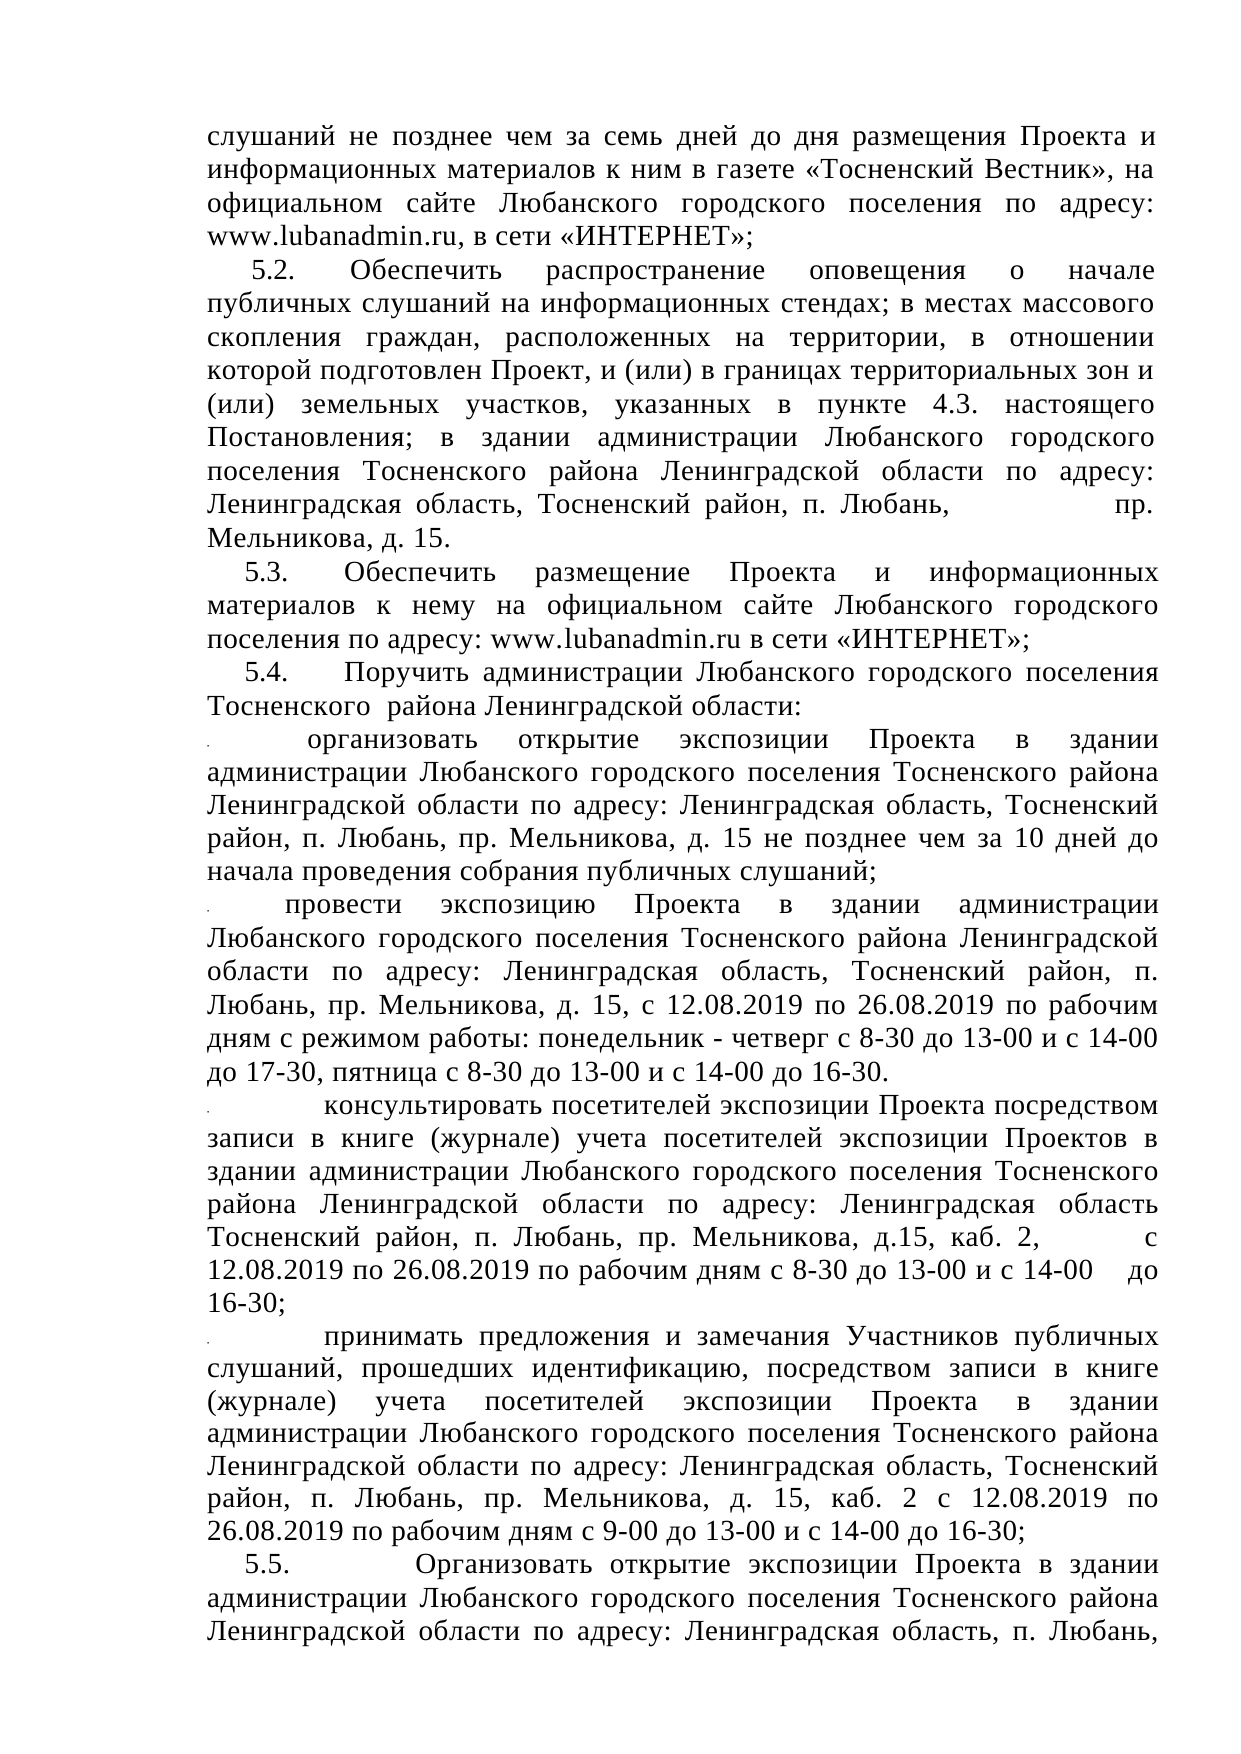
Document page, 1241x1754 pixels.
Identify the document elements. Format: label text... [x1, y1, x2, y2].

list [207, 1547, 1160, 1647]
list Поручить администрации Любанского городского поселения Тосненского района Ленинградской области: [207, 655, 1160, 722]
list консультировать посетителей экспозиции Проекта посредством записи в книге (журнале) учета посетителей экспозиции Проектов в здании администрации Любанского городского поселения Тосненского района Ленинградской области по адресу: Ленинградская область Тосненский район, п. Любань, пр. Мельникова, д.15, каб. 2, с 12.08.2019 по 26.08.2019 по рабочим дням с 8-30 до 13-00 и с 14-00 до 16-30; [207, 1088, 1160, 1319]
list провести экспозицию Проекта в здании администрации Любанского городского поселения Тосненского района Ленинградской области по адресу: Ленинградская область, Тосненский район, п. Любань, пр. Мельникова, д. 15, с 12.08.2019 по 26.08.2019 по рабочим дням с режимом работы: понедельник - четверг с 8-30 до 13-00 и с 14-00 до 17-30, пятница с 8-30 до 13-00 и с 14-00 до 16-30. [207, 887, 1160, 1088]
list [207, 118, 1156, 252]
list Обеспечить распространение оповещения о начале публичных слушаний на информационных стендах; в местах массового скопления граждан, расположенных на территории, в отношении которой подготовлен Проект, и (или) в границах территориальных зон и (или) земельных участков, указанных в пункте 4.3. настоящего Постановления; в здании администрации Любанского городского поселения Тосненского района Ленинградской области по адресу: Ленинградская область, Тосненский район, п. Любань, пр. Мельникова, д. 15. [207, 252, 1156, 554]
list организовать открытие экспозиции Проекта в здании администрации Любанского городского поселения Тосненского района Ленинградской области по адресу: Ленинградская область, Тосненский район, п. Любань, пр. Мельникова, д. 15 не позднее чем за 10 дней до начала проведения собрания публичных слушаний; [207, 722, 1160, 887]
list принимать предложения и замечания Участников публичных слушаний, прошедших идентификацию, посредством записи в книге (журнале) учета посетителей экспозиции Проекта в здании администрации Любанского городского поселения Тосненского района Ленинградской области по адресу: Ленинградская область, Тосненский район, п. Любань, пр. Мельникова, д. 15, каб. 2 с 12.08.2019 по 26.08.2019 по рабочим дням с 9-00 до 13-00 и с 14-00 до 16-30; [207, 1319, 1160, 1547]
list Обеспечить размещение Проекта и информационных материалов к нему на официальном сайте Любанского городского поселения по адресу: www.lubanadmin.ru в сети «ИНТЕРНЕТ»; [207, 554, 1160, 655]
